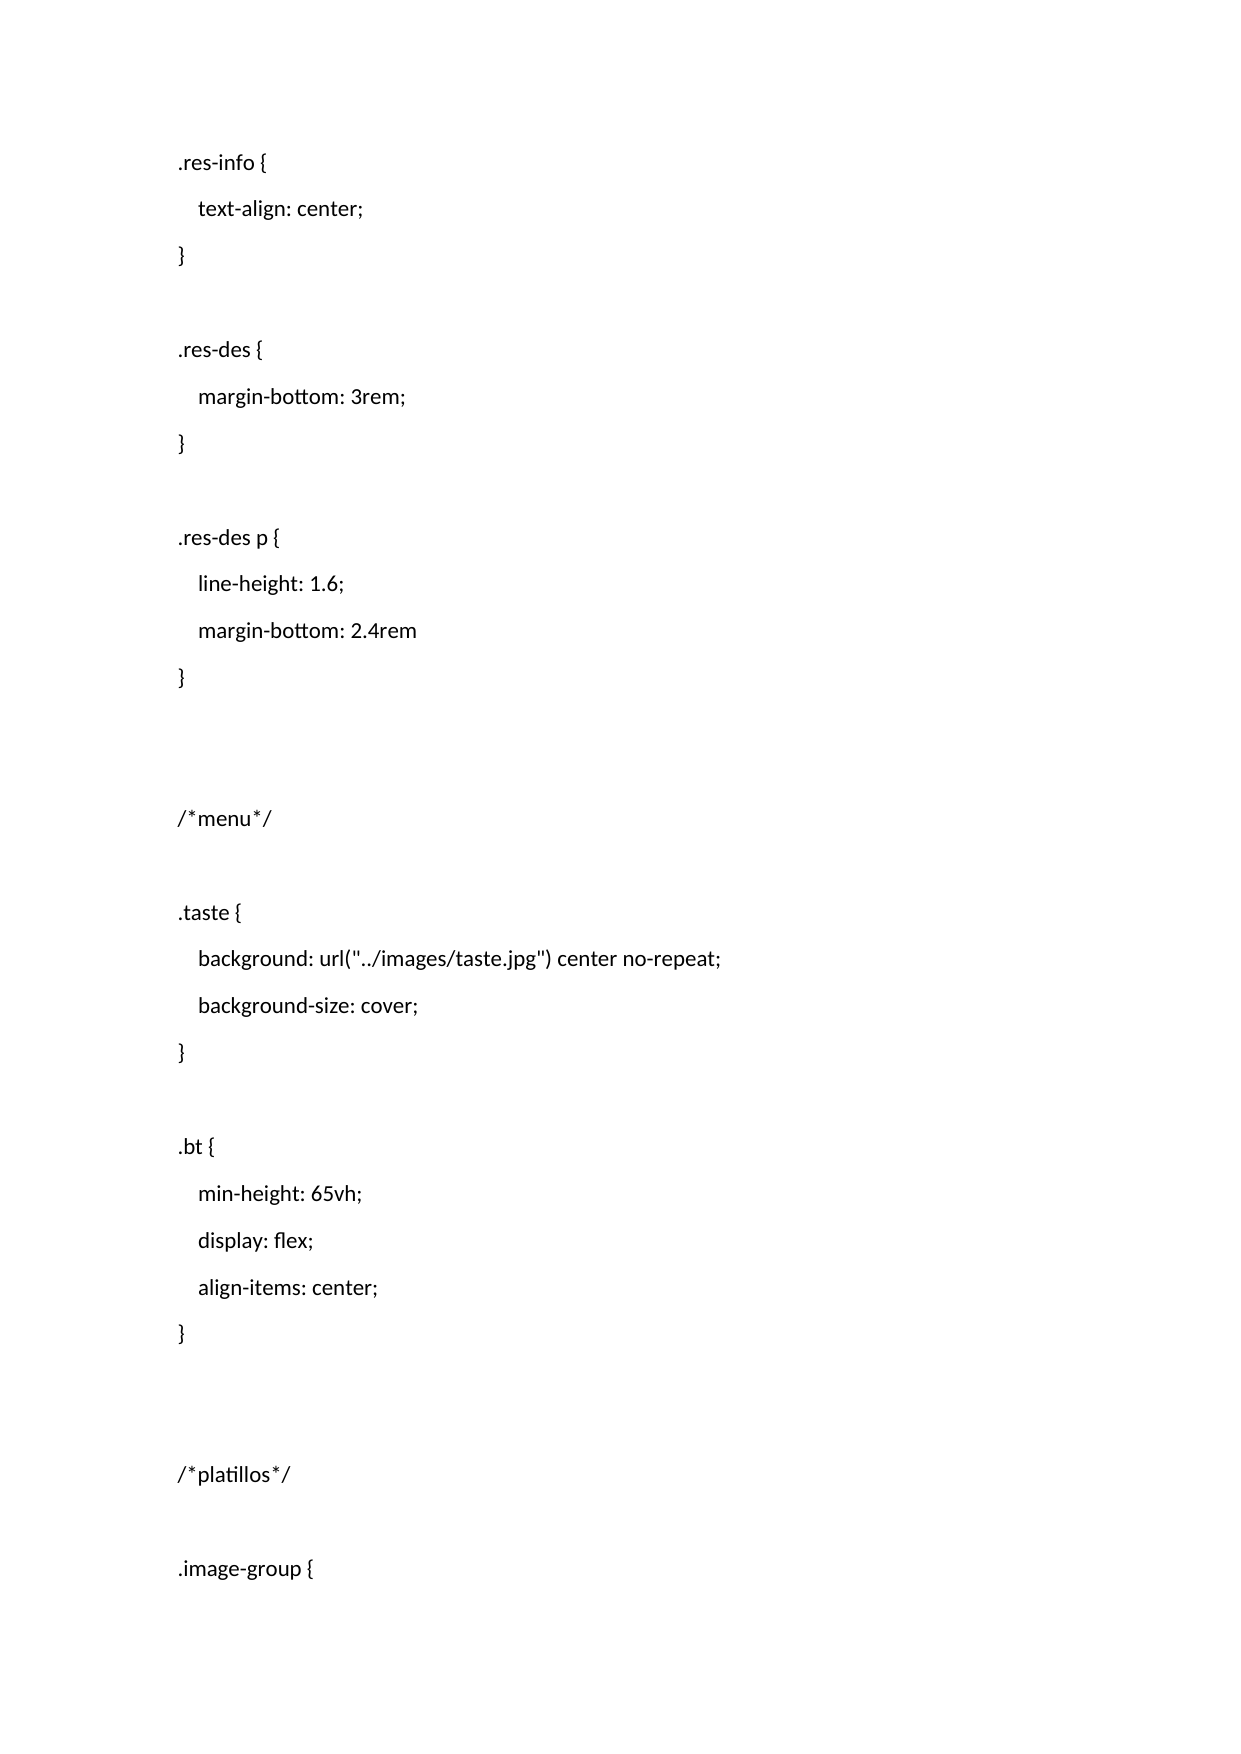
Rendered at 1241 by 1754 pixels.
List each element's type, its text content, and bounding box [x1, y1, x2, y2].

text text-align: center; [177, 194, 1063, 222]
text background: url("../images/taste.jpg") center no-repeat; [177, 944, 1063, 972]
text line-height: 1.6; [177, 569, 1063, 597]
text display: flex; [177, 1226, 1063, 1254]
text .image-group { [177, 1554, 1063, 1582]
text .taste { [177, 898, 1063, 926]
text align-items: center; [177, 1273, 1063, 1301]
text } [177, 663, 1063, 691]
text .res-info { [177, 148, 1063, 176]
text /*menu*/ [177, 804, 1063, 832]
text .bt { [177, 1132, 1063, 1160]
text } [177, 1038, 1063, 1066]
text } [177, 241, 1063, 269]
text .res-des p { [177, 523, 1063, 551]
text .res-des { [177, 335, 1063, 363]
text } [177, 1319, 1063, 1347]
text } [177, 429, 1063, 457]
text /*platillos*/ [177, 1460, 1063, 1488]
text background-size: cover; [177, 991, 1063, 1019]
text min-height: 65vh; [177, 1179, 1063, 1207]
text margin-bottom: 3rem; [177, 382, 1063, 410]
text margin-bottom: 2.4rem [177, 616, 1063, 644]
